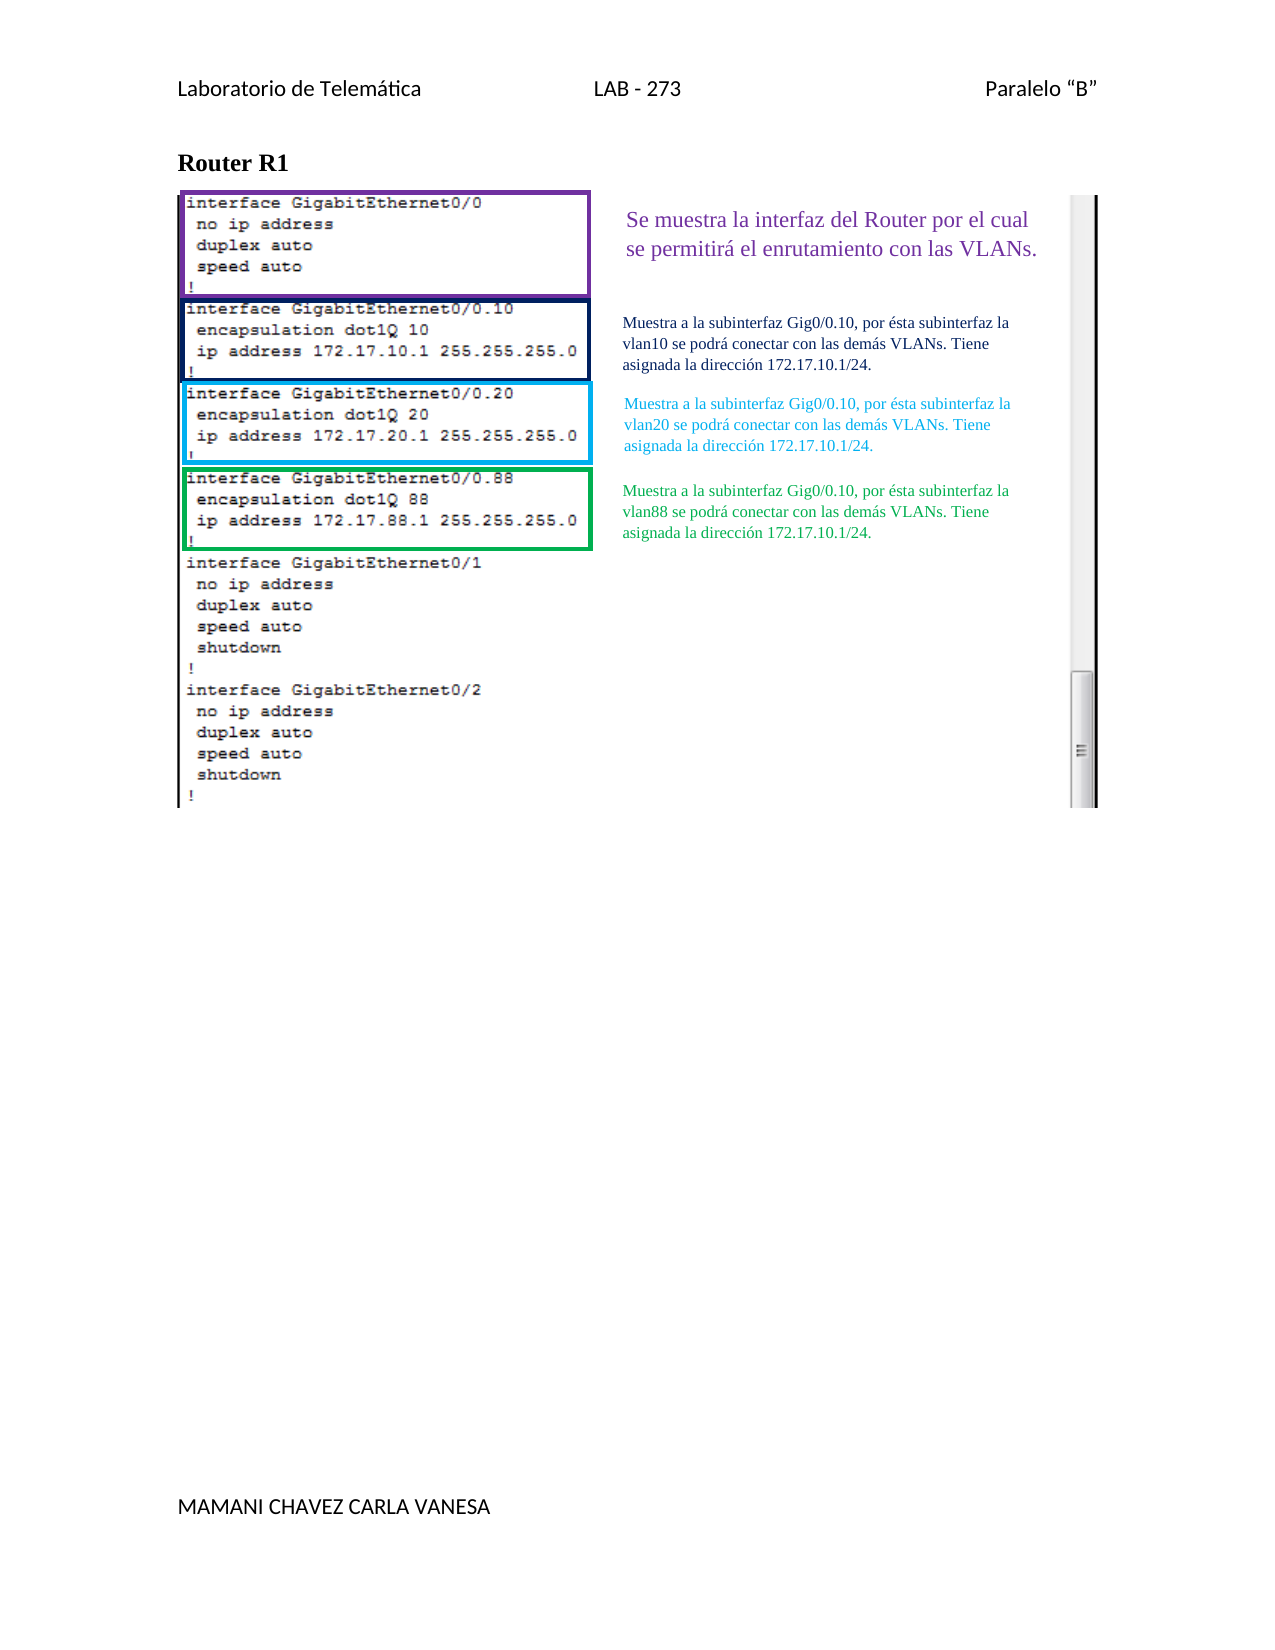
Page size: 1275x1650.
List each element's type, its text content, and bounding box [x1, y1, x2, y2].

picture [188, 386, 587, 459]
picture [185, 195, 587, 294]
text Router R1 [177, 148, 1098, 176]
picture [185, 303, 587, 378]
picture [177, 195, 1098, 808]
